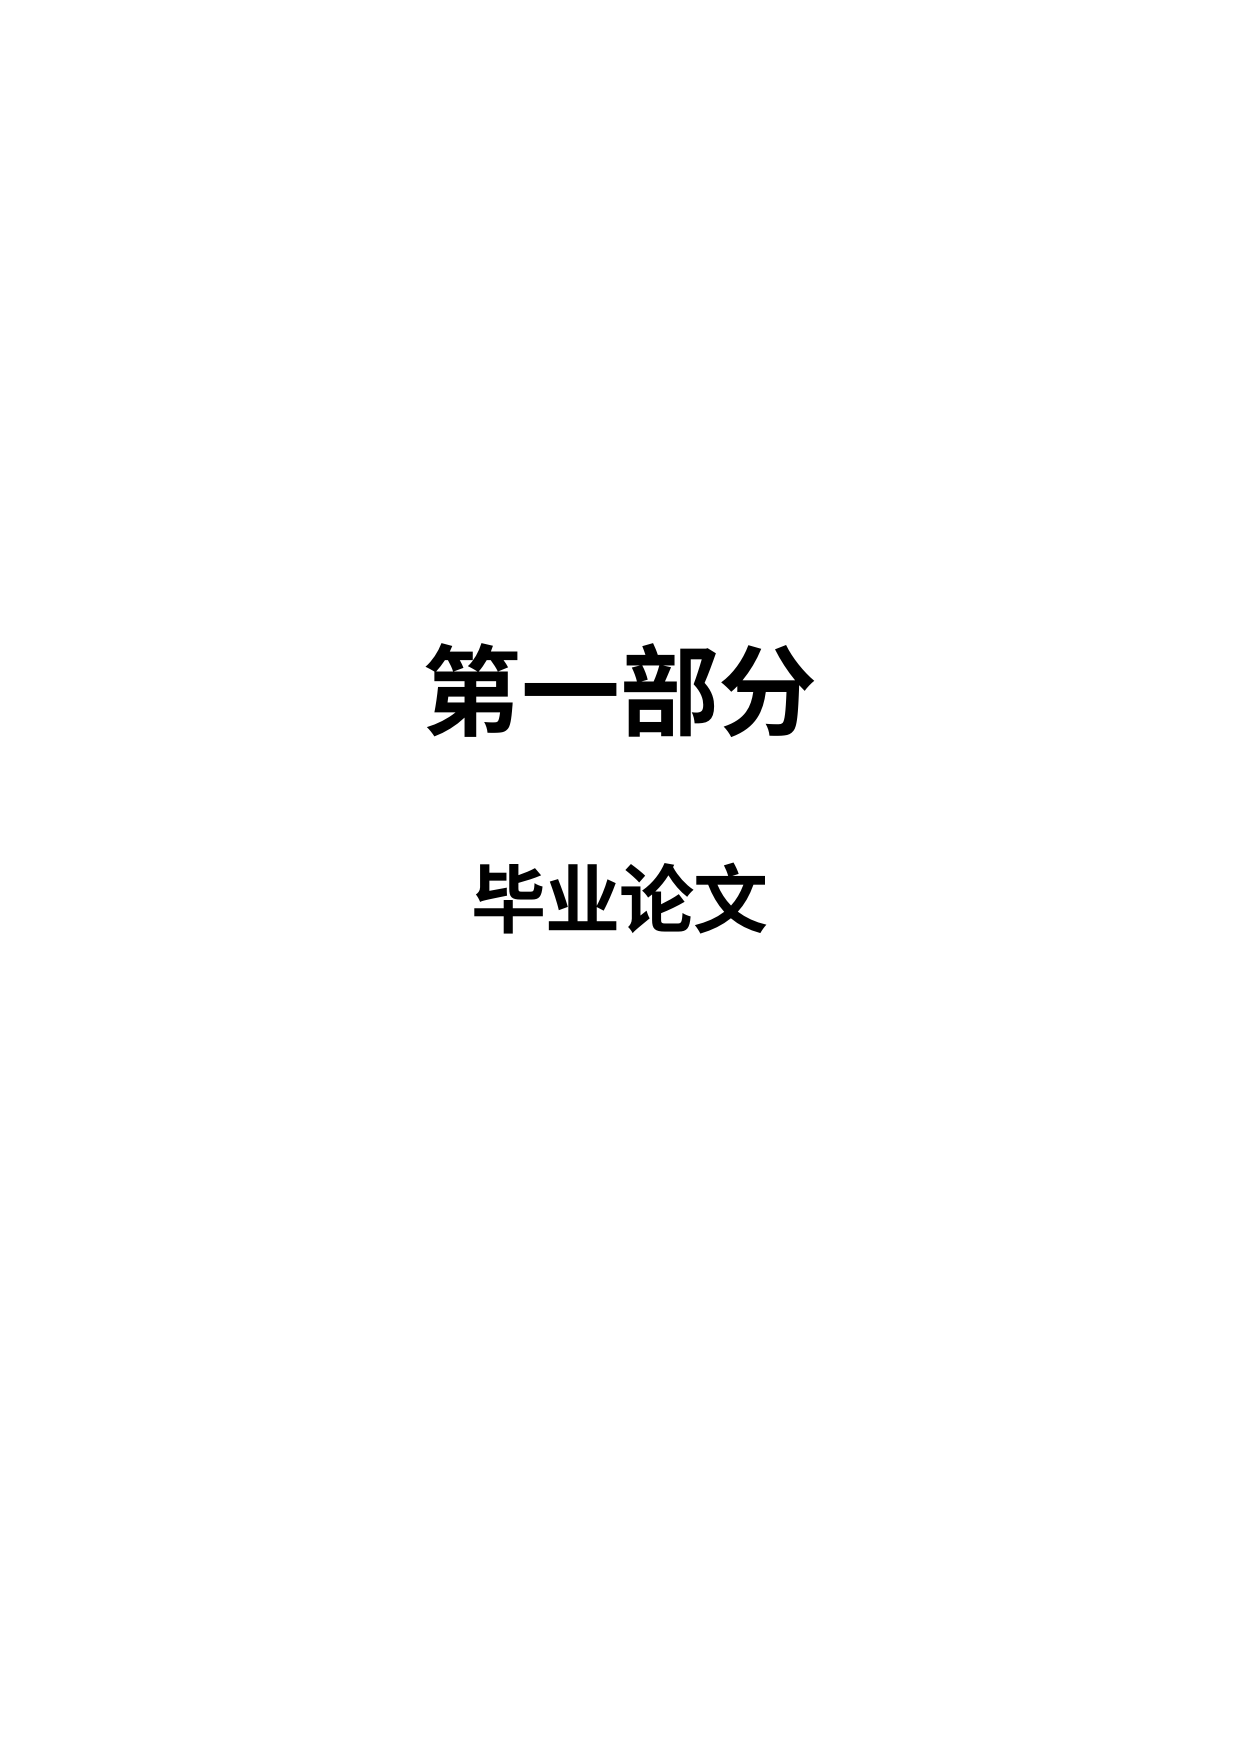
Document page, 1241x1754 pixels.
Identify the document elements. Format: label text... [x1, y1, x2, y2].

text 第一部分 [176, 613, 1065, 757]
text 毕业论文 [176, 840, 1065, 949]
